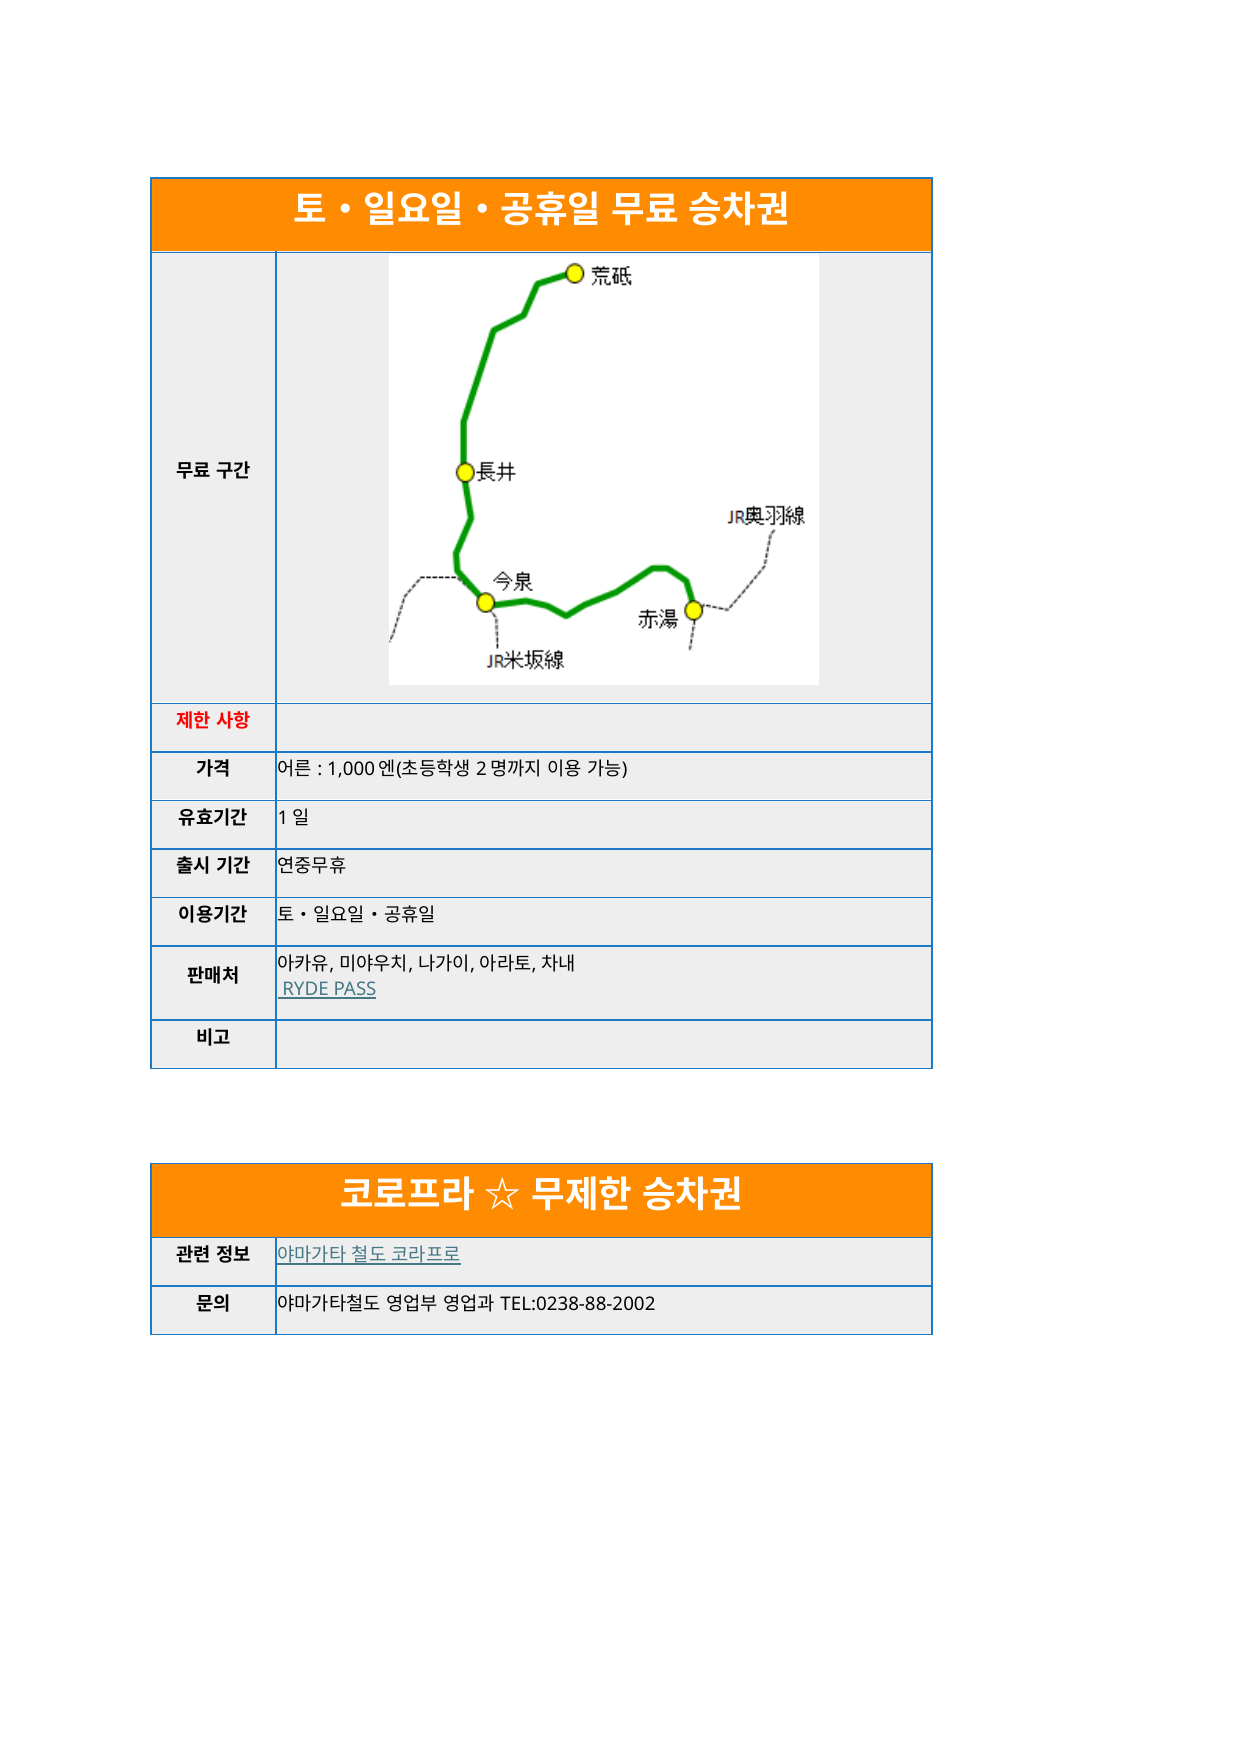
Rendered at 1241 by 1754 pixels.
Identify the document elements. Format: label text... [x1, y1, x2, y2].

table_cell 가격 [152, 753, 275, 799]
table_cell [277, 1021, 931, 1068]
table_cell 무료 구간 [152, 253, 275, 702]
table_cell [277, 253, 931, 702]
table_cell 1일 [277, 801, 931, 848]
table_header 코로프라 ☆ 무제한 승차권 [152, 1164, 931, 1237]
table_header 토・일요일・공휴일 무료 승차권 [152, 179, 931, 251]
table_cell 제한 사항 [152, 704, 275, 751]
table_cell 관련 정보 [152, 1238, 275, 1285]
table_cell 이용기간 [152, 898, 275, 945]
table_cell 문의 [152, 1287, 275, 1334]
table_cell 야마가타 철도 코라프로 [277, 1238, 931, 1285]
table_cell 어른 : 1,000엔(초등학생 2명까지 이용 가능) [277, 753, 931, 799]
table_cell 판매처 [152, 947, 275, 1019]
table_cell 출시 기간 [152, 850, 275, 897]
picture [389, 254, 819, 685]
table_cell 연중무휴 [277, 850, 931, 897]
table_cell 비고 [152, 1021, 275, 1068]
table_cell [277, 704, 931, 751]
table_cell 야마가타철도 영업부 영업과 TEL:0238-88-2002 [277, 1287, 931, 1334]
table_cell 토・일요일・공휴일 [277, 898, 931, 945]
table_cell 아카유, 미야우치, 나가이, 아라토, 차내 RYDE PASS [277, 947, 931, 1019]
table_cell 유효기간 [152, 801, 275, 848]
